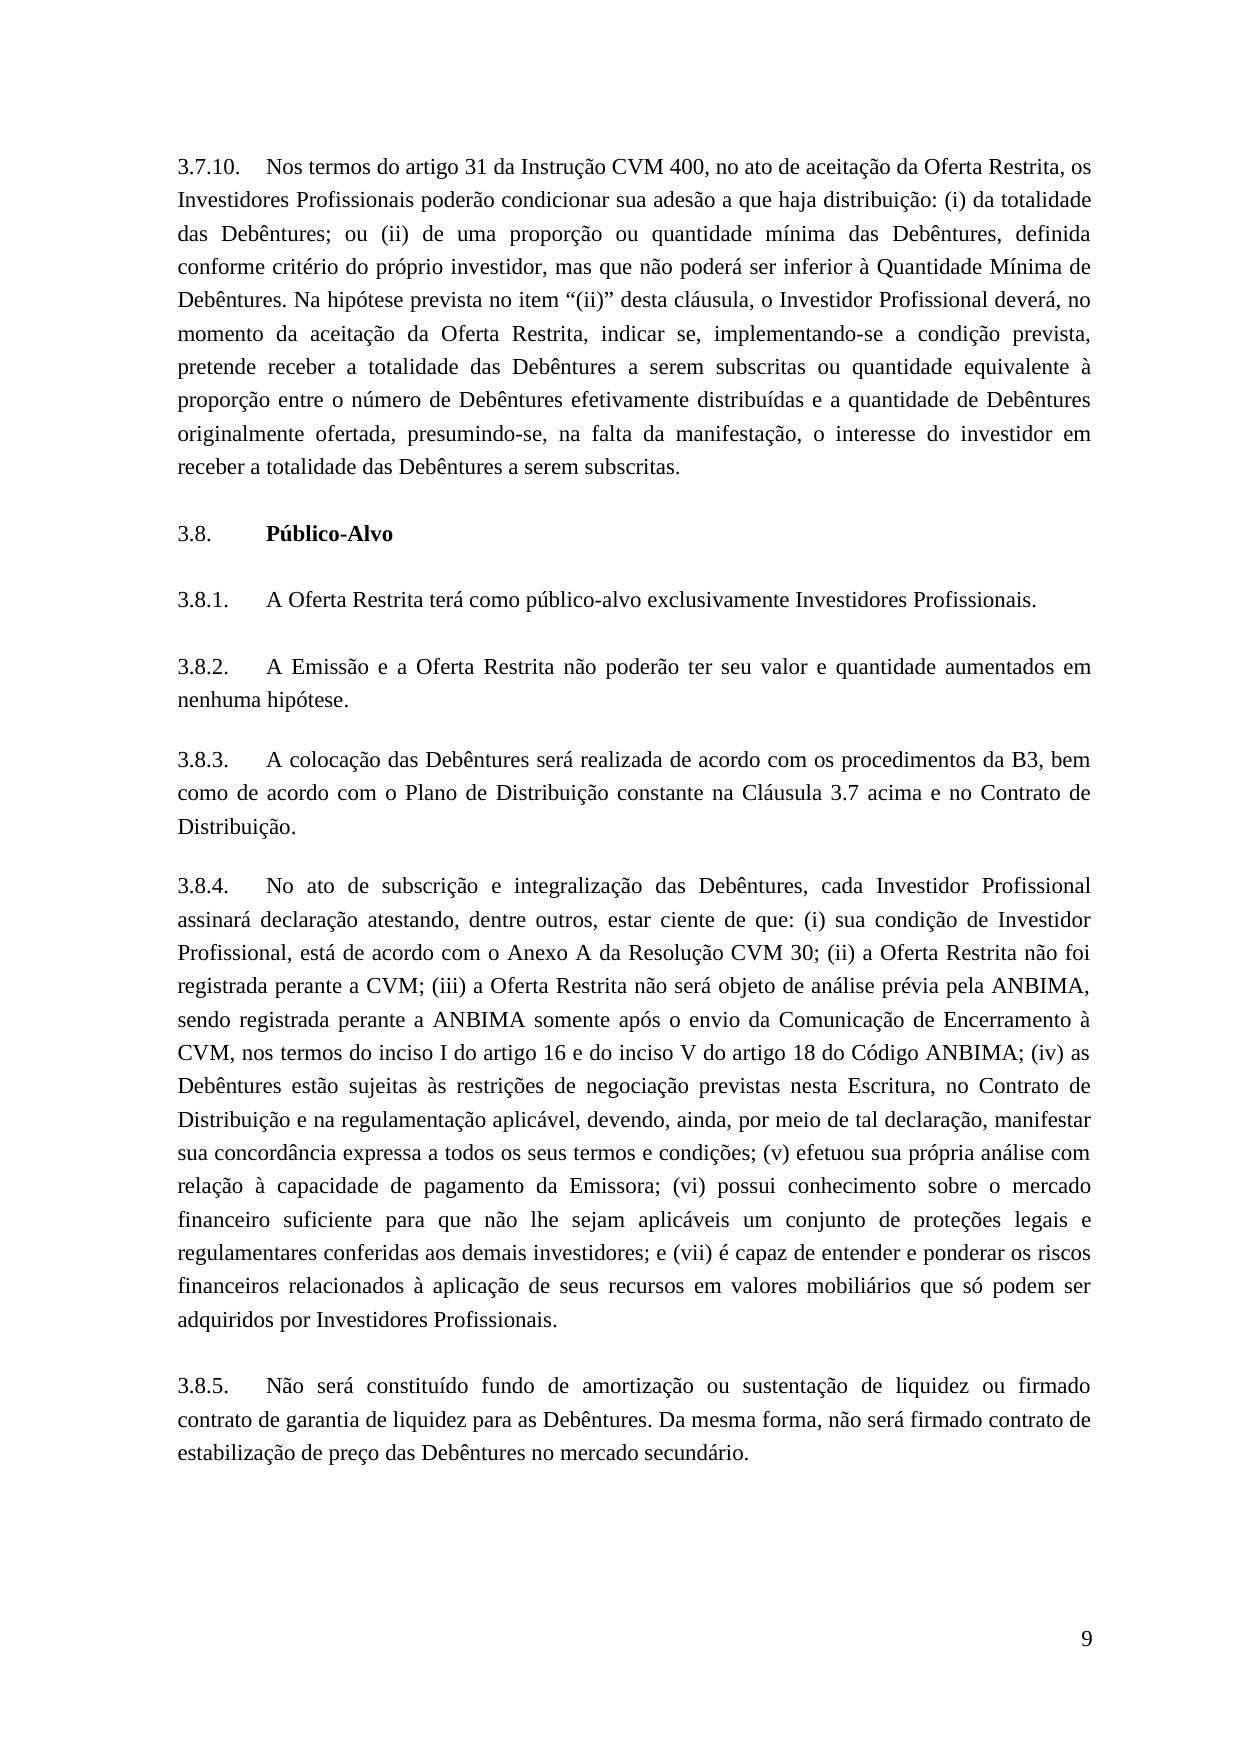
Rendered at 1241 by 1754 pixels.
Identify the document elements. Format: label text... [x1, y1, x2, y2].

text No ato de subscrição e integralização das Debêntures, cada Investidor Profissional assinará declaração atestando, dentre outros, estar ciente de que: (i) sua condição de Investidor Profissional, está de acordo com o Anexo A da Resolução CVM 30; (ii) a Oferta Restrita não foi registrada perante a CVM; (iii) a Oferta Restrita não será objeto de análise prévia pela ANBIMA, sendo registrada perante a ANBIMA somente após o envio da Comunicação de Encerramento à CVM, nos termos do inciso I do artigo 16 e do inciso V do artigo 18 do Código ANBIMA; (iv) as Debêntures estão sujeitas às restrições de negociação previstas nesta Escritura, no Contrato de Distribuição e na regulamentação aplicável, devendo, ainda, por meio de tal declaração, manifestar sua concordância expressa a todos os seus termos e condições; (v) efetuou sua própria análise com relação à capacidade de pagamento da Emissora; (vi) possui conhecimento sobre o mercado financeiro suficiente para que não lhe sejam aplicáveis um conjunto de proteções legais e regulamentares conferidas aos demais investidores; e (vii) é capaz de entender e ponderar os riscos financeiros relacionados à aplicação de seus recursos em valores mobiliários que só podem ser adquiridos por Investidores Profissionais. [177, 867, 1092, 1334]
text Não será constituído fundo de amortização ou sustentação de liquidez ou firmado contrato de garantia de liquidez para as Debêntures. Da mesma forma, não será firmado contrato de estabilização de preço das Debêntures no mercado secundário. [177, 1367, 1092, 1467]
text A Oferta Restrita terá como público-alvo exclusivamente Investidores Profissionais. [177, 581, 1092, 614]
text Público-Alvo [177, 514, 1092, 548]
text Nos termos do artigo 31 da Instrução CVM 400, no ato de aceitação da Oferta Restrita, os Investidores Profissionais poderão condicionar sua adesão a que haja distribuição: (i) da totalidade das Debêntures; ou (ii) de uma proporção ou quantidade mínima das Debêntures, definida conforme critério do próprio investidor, mas que não poderá ser inferior à Quantidade Mínima de Debêntures. Na hipótese prevista no item “(ii)” desta cláusula, o Investidor Profissional deverá, no momento da aceitação da Oferta Restrita, indicar se, implementando-se a condição prevista, pretende receber a totalidade das Debêntures a serem subscritas ou quantidade equivalente à proporção entre o número de Debêntures efetivamente distribuídas e a quantidade de Debêntures originalmente ofertada, presumindo-se, na falta da manifestação, o interesse do investidor em receber a totalidade das Debêntures a serem subscritas. [177, 148, 1092, 481]
text A Emissão e a Oferta Restrita não poderão ter seu valor e quantidade aumentados em nenhuma hipótese. [177, 648, 1092, 714]
text A colocação das Debêntures será realizada de acordo com os procedimentos da B3, bem como de acordo com o Plano de Distribuição constante na Cláusula 3.7 acima e no Contrato de Distribuição. [177, 741, 1092, 841]
